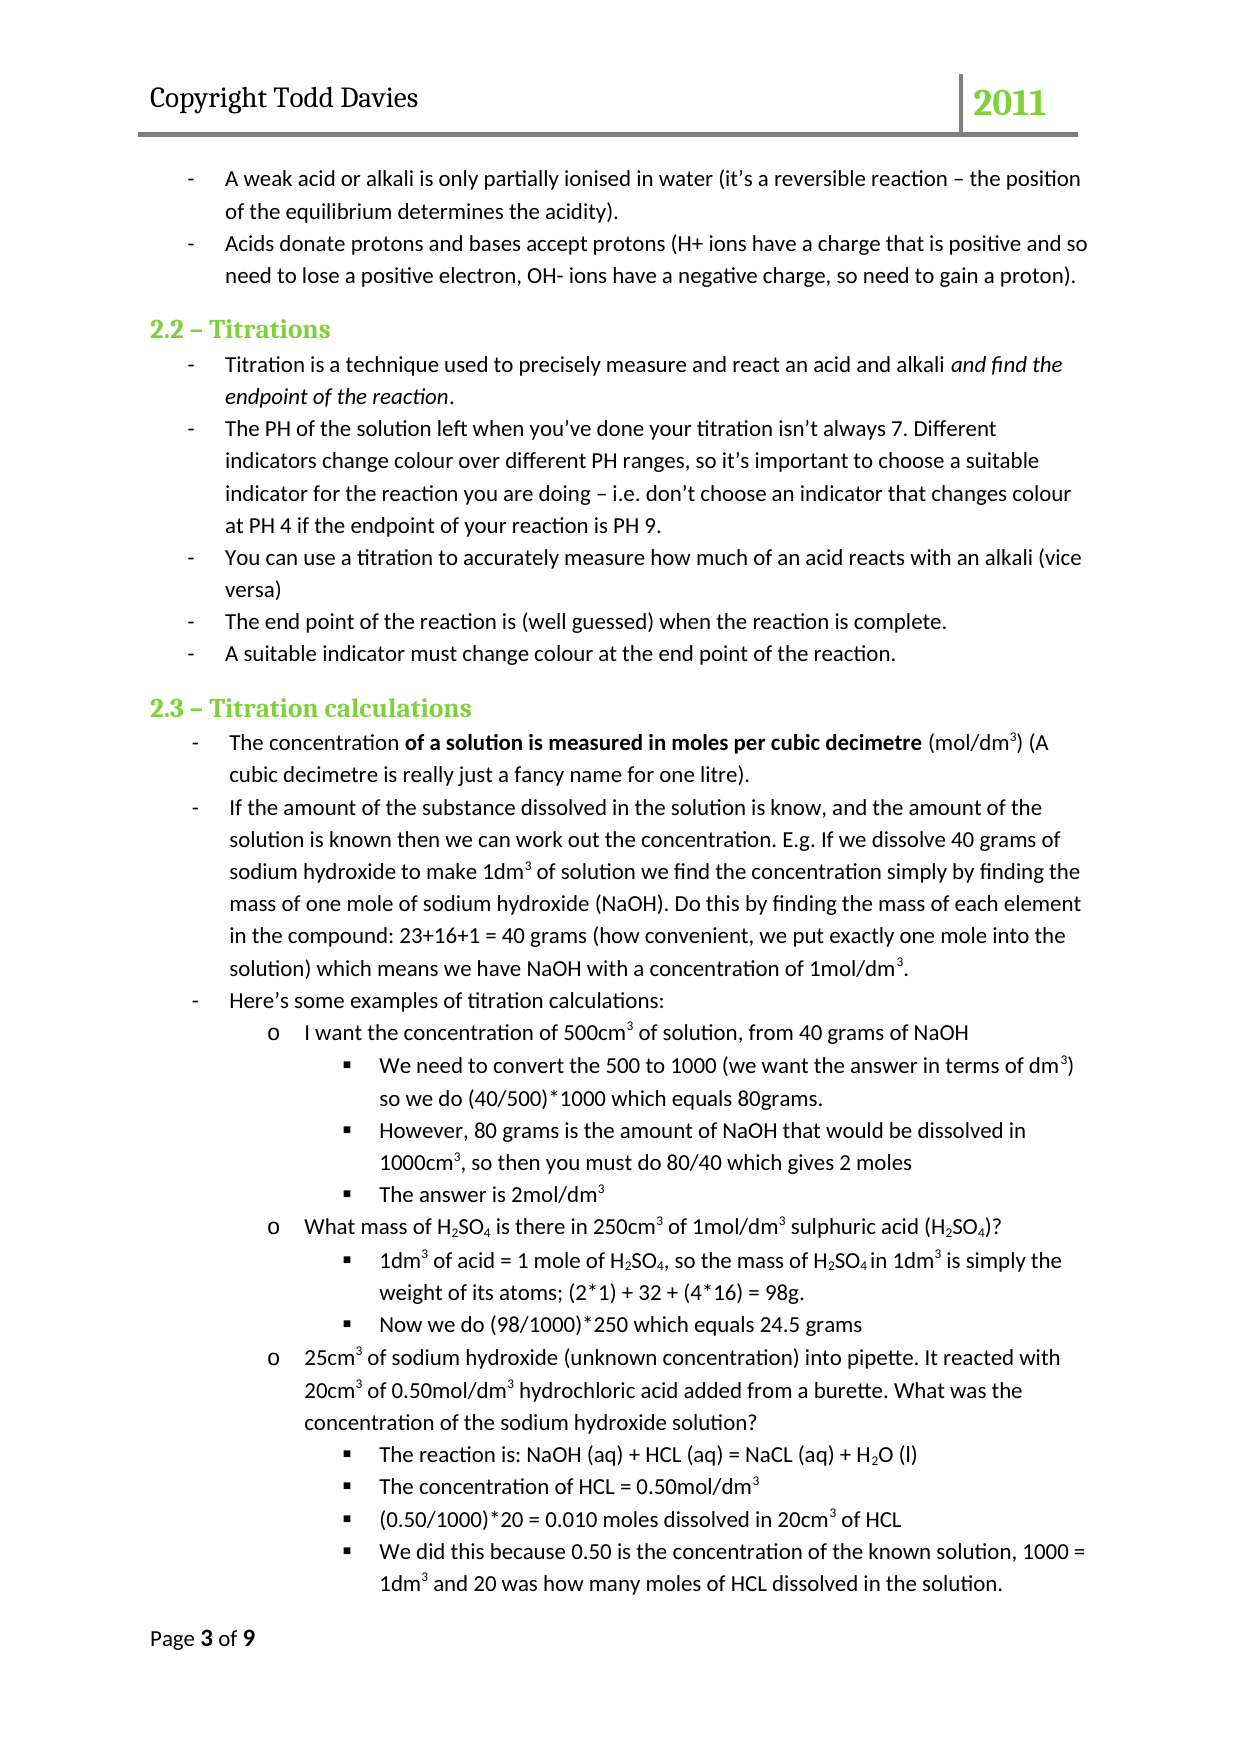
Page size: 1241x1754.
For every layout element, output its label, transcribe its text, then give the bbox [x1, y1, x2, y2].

subtitle 2.3 – Titration calculations [150, 693, 1090, 724]
list The reaction is: NaOH (aq) + HCL (aq) = NaCL (aq) + H2O (l) [342, 1440, 1090, 1468]
list 25cm3 of sodium hydroxide (unknown concentration) into pipette. It reacted with 20cm3 of 0.50mol/dm3 hydrochloric acid added from a burette. What was the concentration of the sodium hydroxide solution? [267, 1343, 1090, 1436]
list Titration is a technique used to precisely measure and react an acid and alkali and find the endpoint of the reaction. [187, 350, 1090, 410]
list We need to convert the 500 to 1000 (we want the answer in terms of dm3) so we do (40/500)*1000 which equals 80grams. [342, 1052, 1090, 1112]
list Here’s some examples of titration calculations: [192, 986, 1090, 1014]
list If the amount of the substance dissolved in the solution is know, and the amount of the solution is known then we can work out the concentration. E.g. If we dissolve 40 grams of sodium hydroxide to make 1dm3 of solution we find the concentration simply by finding the mass of one mole of sodium hydroxide (NaOH). Do this by finding the mass of each element in the compound: 23+16+1 = 40 grams (how convenient, we put exactly one mole into the solution) which means we have NaOH with a concentration of 1mol/dm3. [192, 793, 1090, 982]
list However, 80 grams is the amount of NaOH that would be dissolved in 1000cm3, so then you must do 80/40 which gives 2 moles [342, 1116, 1090, 1176]
subtitle 2.2 – Titrations [150, 314, 1090, 345]
list 1dm3 of acid = 1 mole of H2SO4, so the mass of H2SO4 in 1dm3 is simply the weight of its atoms; (2*1) + 32 + (4*16) = 98g. [342, 1246, 1090, 1306]
list A weak acid or alkali is only partially ionised in water (it’s a reversible reaction – the position of the equilibrium determines the acidity). [187, 164, 1090, 225]
list The concentration of a solution is measured in moles per cubic decimetre (mol/dm3) (A cubic decimetre is really just a fancy name for one litre). [192, 728, 1090, 788]
list The PH of the solution left when you’ve done your titration isn’t always 7. Different indicators change colour over different PH ranges, so it’s important to choose a suitable indicator for the reaction you are doing – i.e. don’t choose an indicator that changes colour at PH 4 if the endpoint of your reaction is PH 9. [187, 414, 1090, 539]
list I want the concentration of 500cm3 of solution, from 40 grams of NaOH [267, 1018, 1090, 1047]
list Now we do (98/1000)*250 which equals 24.5 grams [342, 1310, 1090, 1338]
list We did this because 0.50 is the concentration of the known solution, 1000 = 1dm3 and 20 was how many moles of HCL dissolved in the solution. [342, 1537, 1090, 1597]
list The answer is 2mol/dm3 [342, 1180, 1090, 1208]
list The concentration of HCL = 0.50mol/dm3 [342, 1472, 1090, 1501]
list Acids donate protons and bases accept protons (H+ ions have a charge that is positive and so need to lose a positive electron, OH- ions have a negative charge, so need to gain a proton). [187, 229, 1090, 289]
list What mass of H2SO4 is there in 250cm3 of 1mol/dm3 sulphuric acid (H2SO4)? [267, 1212, 1090, 1242]
list You can use a titration to accurately measure how much of an acid reacts with an alkali (vice versa) [187, 543, 1090, 603]
list (0.50/1000)*20 = 0.010 moles dissolved in 20cm3 of HCL [342, 1505, 1090, 1533]
list A suitable indicator must change colour at the end point of the reaction. [187, 639, 1090, 668]
list The end point of the reaction is (well guessed) when the reaction is complete. [187, 607, 1090, 635]
